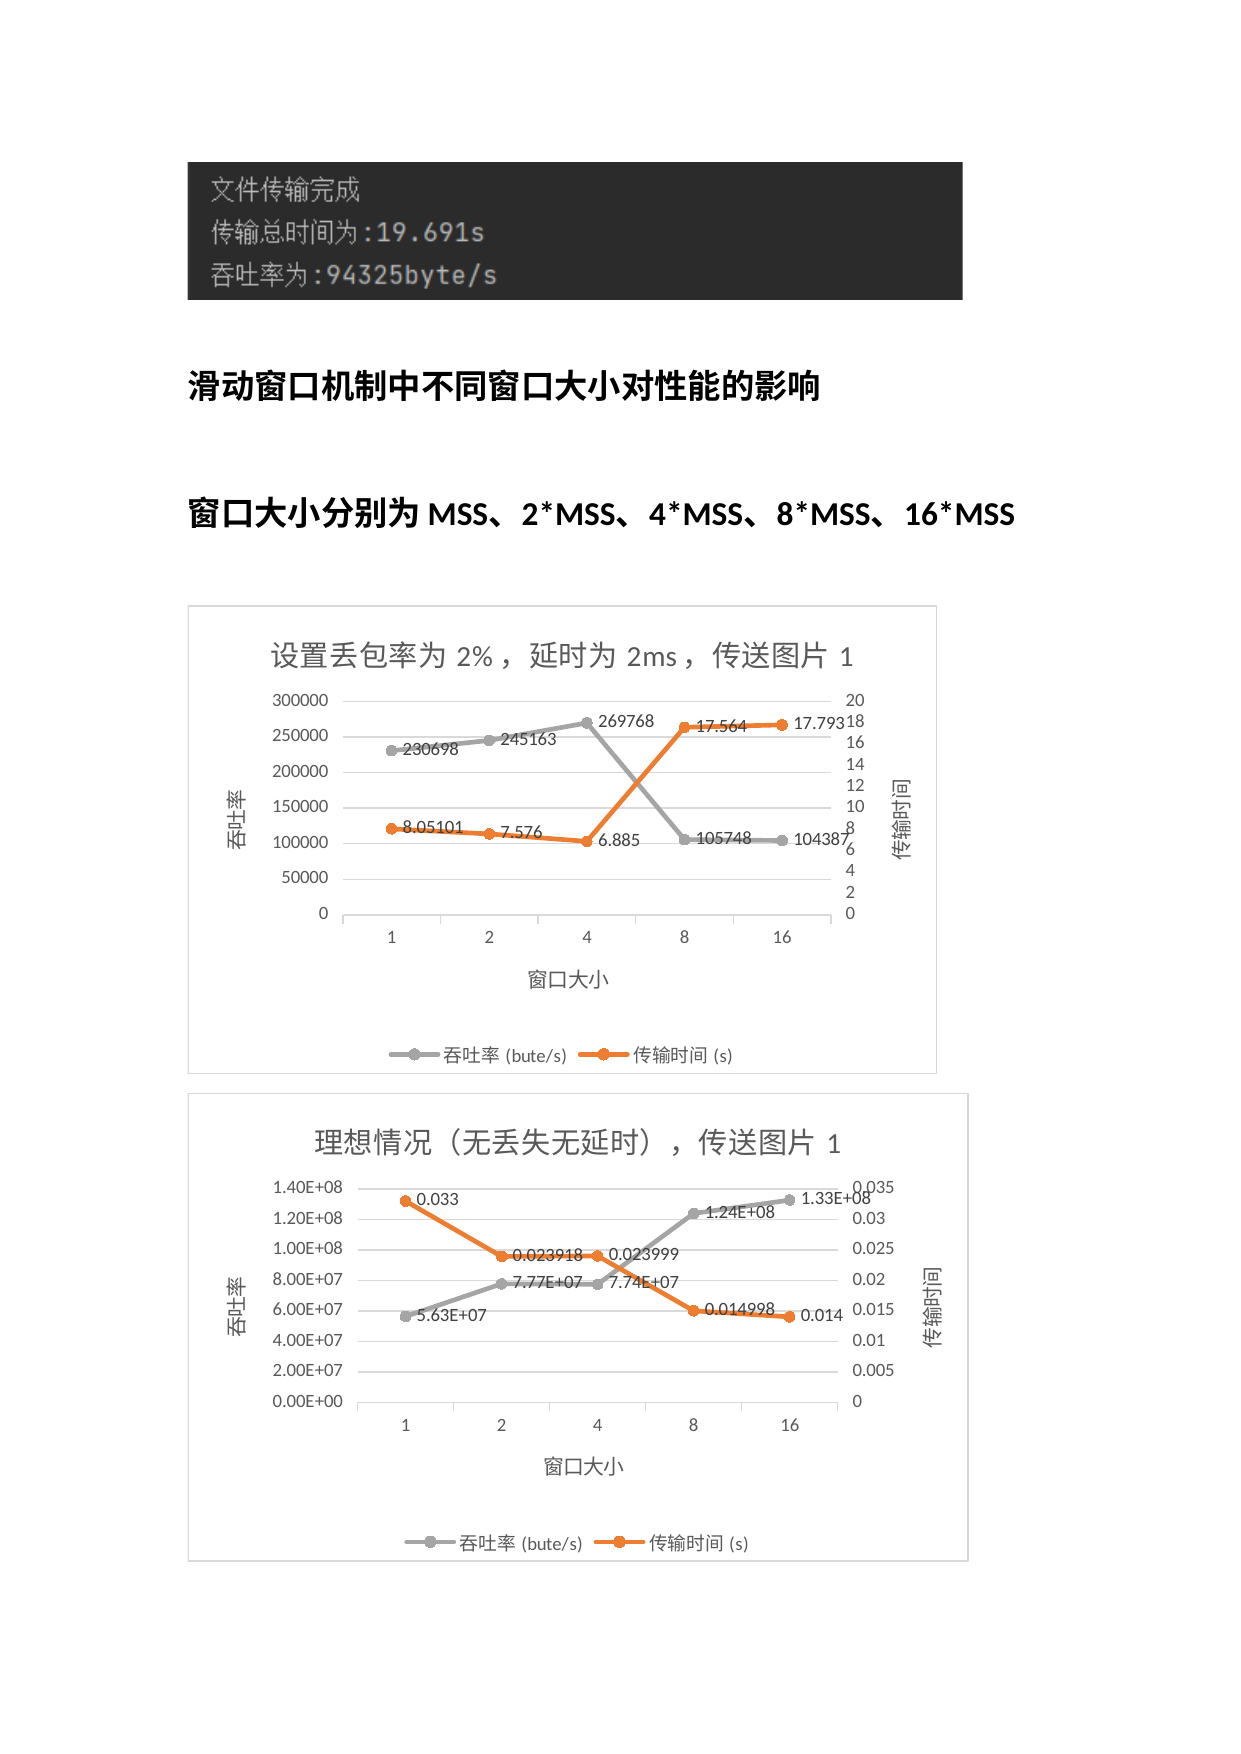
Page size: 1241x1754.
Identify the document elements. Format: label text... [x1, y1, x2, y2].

subtitle 滑动窗口机制中不同窗口大小对性能的影响 [187, 352, 1053, 417]
picture [187, 162, 963, 300]
subtitle 窗口大小分别为MSS、2*MSS、4*MSS、8*MSS、16*MSS [187, 478, 1053, 543]
